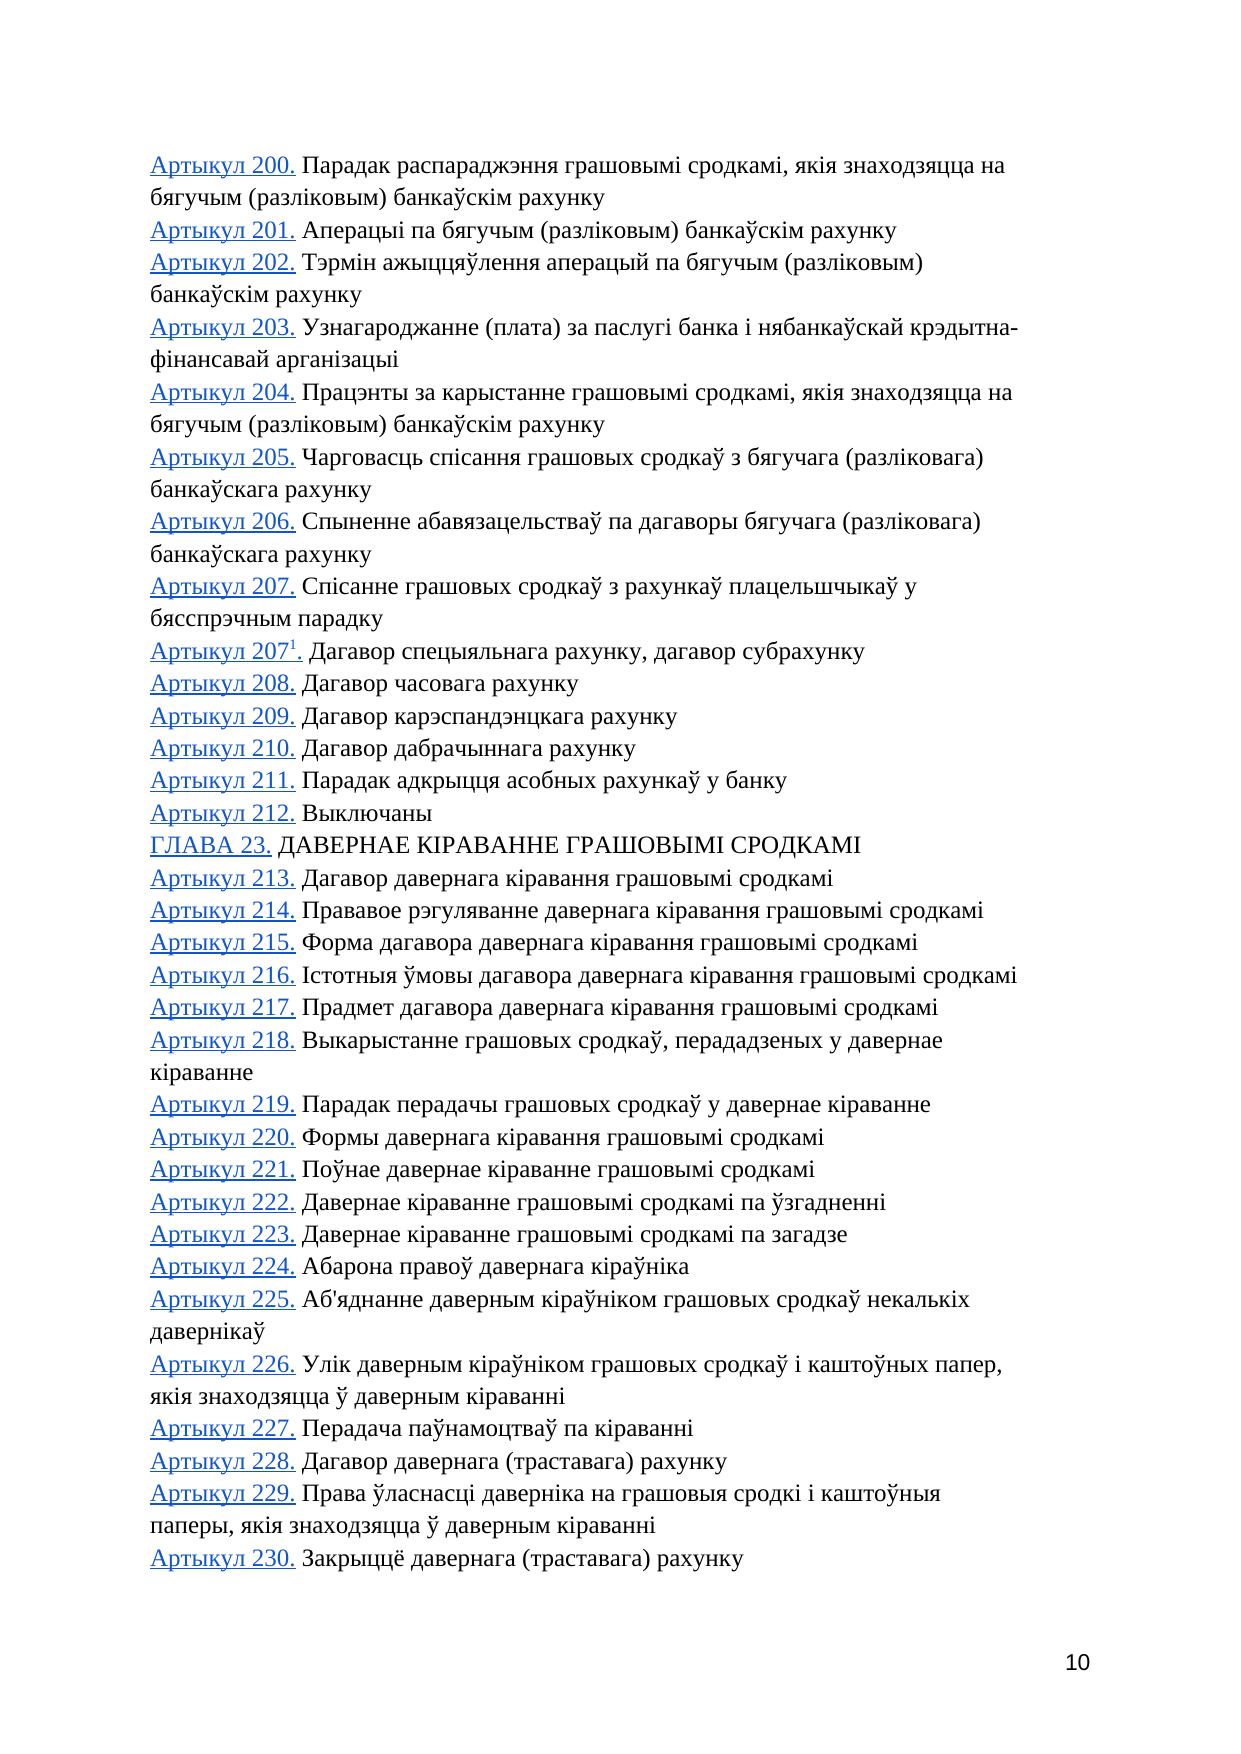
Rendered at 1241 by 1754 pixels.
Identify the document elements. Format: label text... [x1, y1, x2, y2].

text Артыкул 2071. Дагавор спецыяльнага рахунку, дагавор субрахунку [150, 636, 1028, 665]
text Артыкул 220. Формы давернага кіравання грашовымі сродкамі [150, 1122, 1028, 1151]
text Артыкул 211. Парадак адкрыцця асобных рахункаў у банку [150, 766, 1028, 794]
text Артыкул 230. Закрыццё давернага (траставага) рахунку [150, 1543, 1028, 1572]
text Артыкул 207. Спісанне грашовых сродкаў з рахункаў плацельшчыкаў у бясспрэчным парадку [150, 571, 1028, 632]
text Артыкул 209. Дагавор карэспандэнцкага рахунку [150, 701, 1028, 729]
text Артыкул 228. Дагавор давернага (траставага) рахунку [150, 1446, 1028, 1474]
text Артыкул 219. Парадак перадачы грашовых сродкаў у давернае кіраванне [150, 1089, 1028, 1118]
text Артыкул 224. Абарона правоў давернага кіраўніка [150, 1251, 1028, 1280]
text Артыкул 206. Спыненне абавязацельстваў па дагаворы бягучага (разліковага) банкаўскага рахунку [150, 506, 1028, 567]
text Артыкул 227. Перадача паўнамоцтваў па кіраванні [150, 1413, 1028, 1442]
text ГЛАВА 23. ДАВЕРНАЕ КІРАВАННЕ ГРАШОВЫМІ СРОДКАМІ [150, 830, 1028, 859]
text Артыкул 213. Дагавор давернага кіравання грашовымі сродкамі [150, 863, 1028, 891]
text Артыкул 225. Аб'яднанне даверным кіраўніком грашовых сродкаў некалькіх давернікаў [150, 1284, 1028, 1345]
text Артыкул 217. Прадмет дагавора давернага кіравання грашовымі сродкамі [150, 992, 1028, 1021]
text Артыкул 226. Улік даверным кіраўніком грашовых сродкаў і каштоўных папер, якія знаходзяцца ў даверным кіраванні [150, 1349, 1028, 1410]
text Артыкул 201. Аперацыі па бягучым (разліковым) банкаўскім рахунку [150, 215, 1028, 243]
text Артыкул 223. Давернае кіраванне грашовымі сродкамі па загадзе [150, 1219, 1028, 1248]
text Артыкул 222. Давернае кіраванне грашовымі сродкамі па ўзгадненні [150, 1187, 1028, 1215]
text Артыкул 202. Тэрмін ажыццяўлення аперацый па бягучым (разліковым) банкаўскім рахунку [150, 247, 1028, 308]
text Артыкул 212. Выключаны [150, 798, 1028, 827]
text Артыкул 204. Працэнты за карыстанне грашовымі сродкамі, якія знаходзяцца на бягучым (разліковым) банкаўскім рахунку [150, 377, 1028, 438]
text Артыкул 200. Парадак распараджэння грашовымі сродкамі, якія знаходзяцца на бягучым (разліковым) банкаўскім рахунку [150, 150, 1028, 211]
text Артыкул 214. Прававое рэгуляванне давернага кіравання грашовымі сродкамі [150, 895, 1028, 924]
text Артыкул 210. Дагавор дабрачыннага рахунку [150, 733, 1028, 762]
text Артыкул 229. Права ўласнасці даверніка на грашовыя сродкі і каштоўныя паперы, якія знаходзяцца ў даверным кіраванні [150, 1478, 1028, 1539]
text Артыкул 218. Выкарыстанне грашовых сродкаў, перададзеных у давернае кіраванне [150, 1025, 1028, 1086]
text Артыкул 215. Форма дагавора давернага кіравання грашовымі сродкамі [150, 927, 1028, 956]
text Артыкул 208. Дагавор часовага рахунку [150, 668, 1028, 697]
text Артыкул 216. Істотныя ўмовы дагавора давернага кіравання грашовымі сродкамі [150, 960, 1028, 989]
text Артыкул 205. Чарговасць спісання грашовых сродкаў з бягучага (разліковага) банкаўскага рахунку [150, 442, 1028, 503]
text Артыкул 221. Поўнае давернае кіраванне грашовымі сродкамі [150, 1154, 1028, 1183]
text Артыкул 203. Узнагароджанне (плата) за паслугі банка і нябанкаўскай крэдытна-фінансавай арганізацыі [150, 312, 1028, 373]
